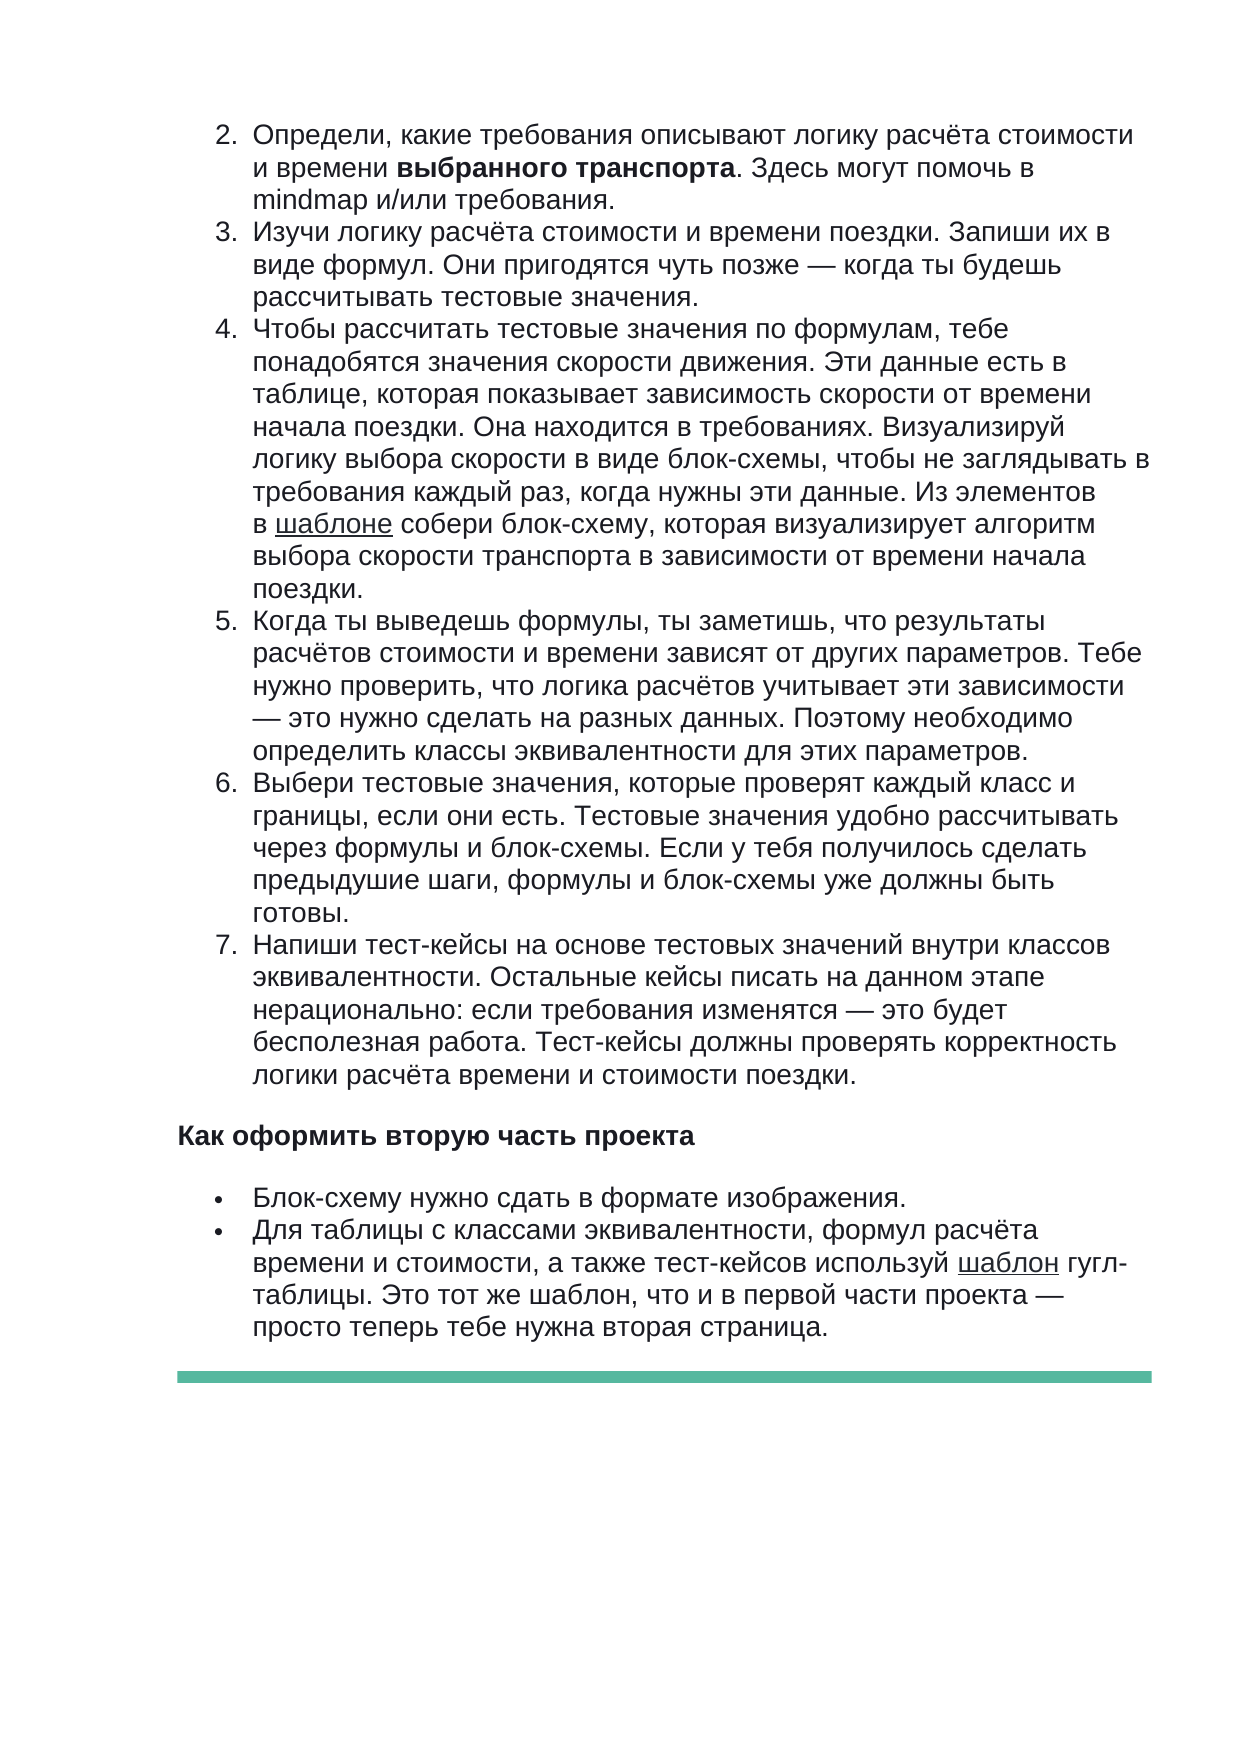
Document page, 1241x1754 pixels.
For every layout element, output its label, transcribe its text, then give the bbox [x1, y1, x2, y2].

list Напиши тест-кейсы на основе тестовых значений внутри классов эквивалентности. Остальные кейсы писать на данном этапе нерационально: если требования изменятся — это будет бесполезная работа. Тест-кейсы должны проверять корректность логики расчёта времени и стоимости поездки. [215, 928, 1152, 1090]
text Как оформить вторую часть проекта [177, 1119, 1152, 1152]
list Выбери тестовые значения, которые проверят каждый класс и границы, если они есть. Тестовые значения удобно рассчитывать через формулы и блок-схемы. Если у тебя получилось сделать предыдушие шаги, формулы и блок-схемы уже должны быть готовы. [215, 766, 1152, 928]
list Для таблицы с классами эквивалентности, формул расчёта времени и стоимости, а также тест-кейсов используй шаблон гугл-таблицы. Это тот же шаблон, что и в первой части проекта — просто теперь тебе нужна вторая страница. [215, 1213, 1152, 1343]
list Чтобы рассчитать тестовые значения по формулам, тебе понадобятся значения скорости движения. Эти данные есть в таблице, которая показывает зависимость скорости от времени начала поездки. Она находится в требованиях. Визуализируй логику выбора скорости в виде блок-схемы, чтобы не заглядывать в требования каждый раз, когда нужны эти данные. Из элементов в шаблоне собери блок-схему, которая визуализирует алгоритм выбора скорости транспорта в зависимости от времени начала поездки. [215, 312, 1152, 604]
list Блок-схему нужно сдать в формате изображения. [215, 1181, 1152, 1213]
list Определи, какие требования описывают логику расчёта стоимости и времени выбранного транспорта. Здесь могут помочь в mindmap и/или требования. [215, 118, 1152, 215]
list Когда ты выведешь формулы, ты заметишь, что результаты расчётов стоимости и времени зависят от других параметров. Тебе нужно проверить, что логика расчётов учитывает эти зависимости — это нужно сделать на разных данных. Поэтому необходимо определить классы эквивалентности для этих параметров. [215, 604, 1152, 766]
picture [177, 1371, 1152, 1383]
list Изучи логику расчёта стоимости и времени поездки. Запиши их в виде формул. Они пригодятся чуть позже — когда ты будешь рассчитывать тестовые значения. [215, 215, 1152, 312]
